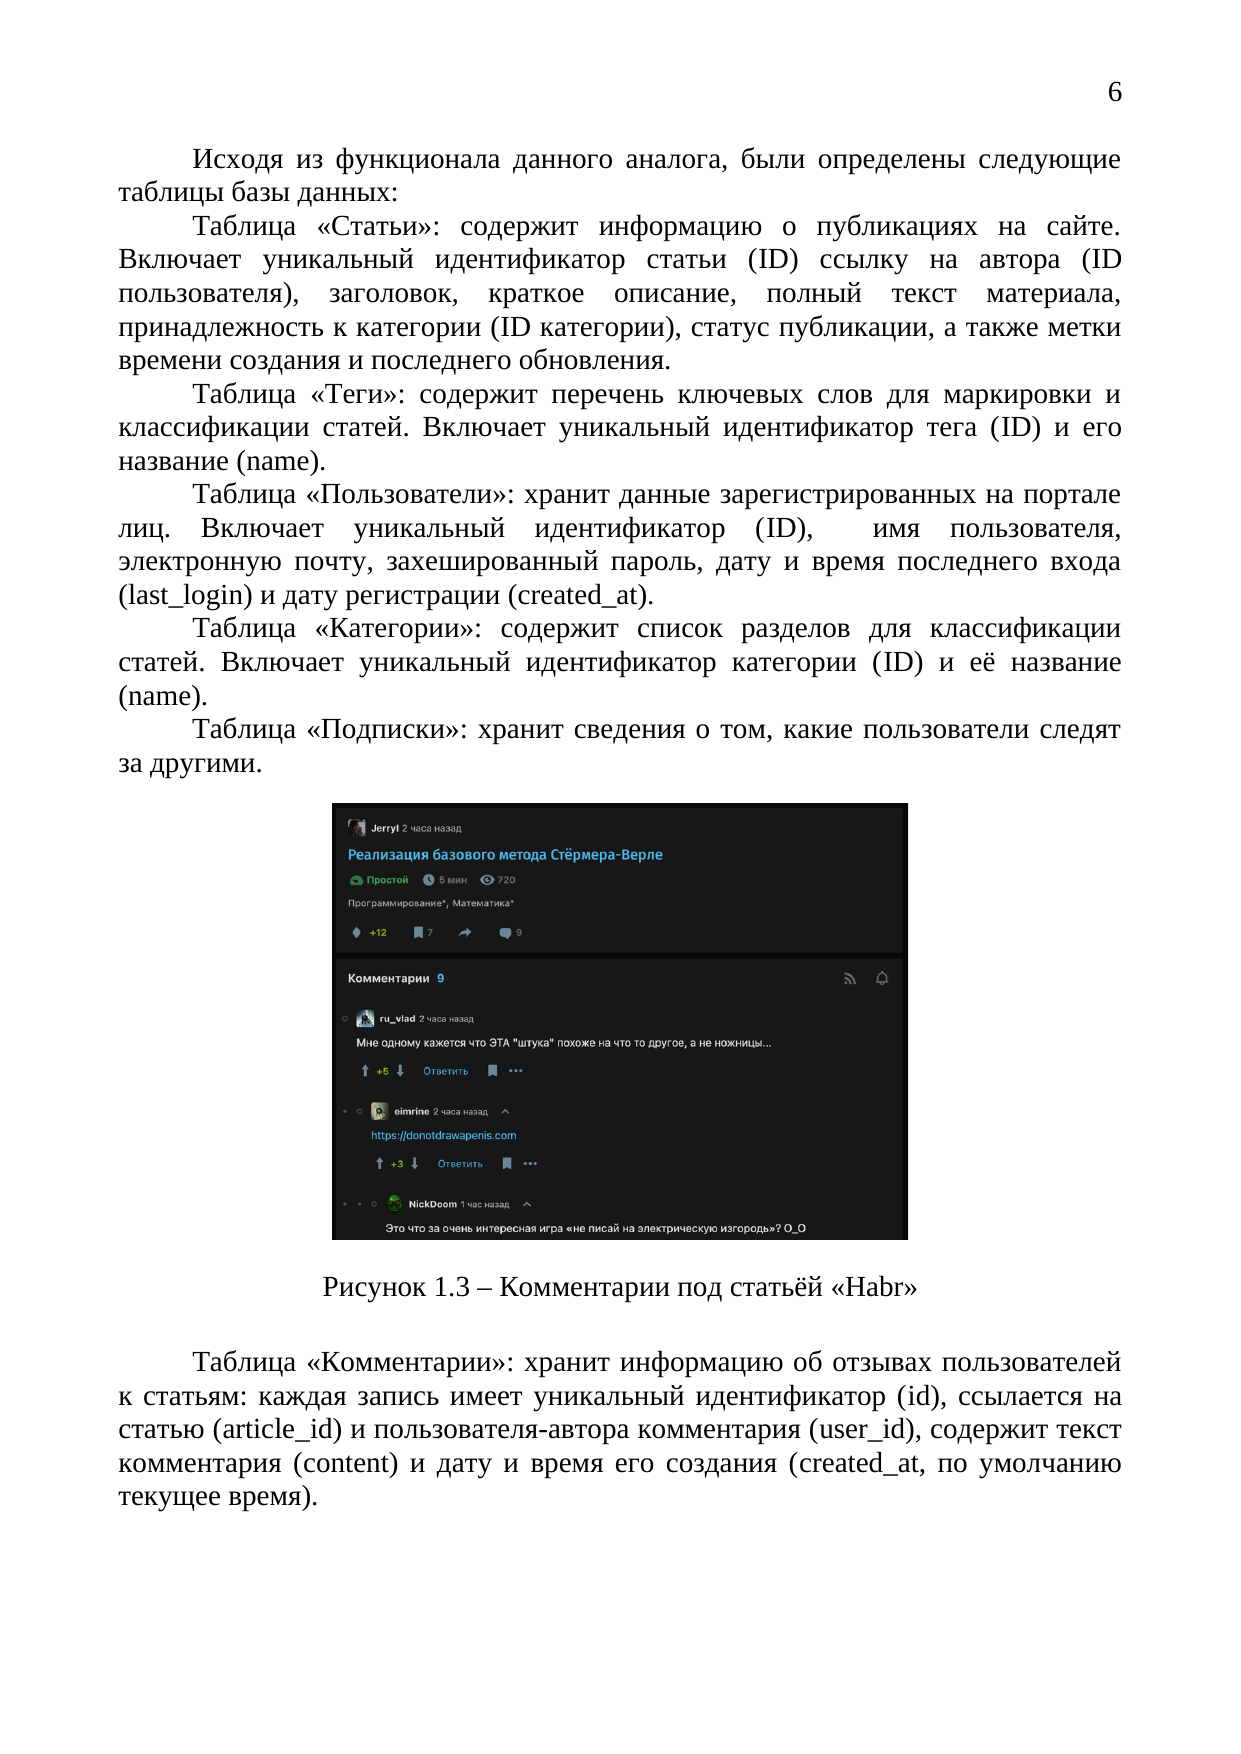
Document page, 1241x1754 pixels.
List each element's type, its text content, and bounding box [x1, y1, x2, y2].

text Таблица «Пользователи»: хранит данные зарегистрированных на портале лиц. Включает уникальный идентификатор (ID), имя пользователя, электронную почту, захешированный пароль, дату и время последнего входа (last_login) и дату регистрации (created_at). [118, 476, 1122, 611]
text Таблица «Комментарии»: хранит информацию об отзывах пользователей к статьям: каждая запись имеет уникальный идентификатор (id), ссылается на статью (article_id) и пользователя-автора комментария (user_id), содержит текст комментария (content) и дату и время его создания (created_at, по умолчанию текущее время). [118, 1344, 1122, 1512]
text Таблица «Категории»: содержит список разделов для классификации статей. Включает уникальный идентификатор категории (ID) и её название (name). Таблица «Подписки»: хранит сведения о том, какие пользователи следят за другими. [118, 611, 1122, 778]
text Таблица «Статьи»: содержит информацию о публикациях на сайте. Включает уникальный идентификатор статьи (ID) ссылку на автора (ID пользователя), заголовок, краткое описание, полный текст материала, принадлежность к категории (ID категории), статус публикации, а также метки времени создания и последнего обновления. [118, 208, 1122, 376]
picture [332, 803, 909, 1240]
text Рисунок 1.3 – Комментарии под статьёй «Habr» [118, 1269, 1122, 1302]
text Исходя из функционала данного аналога, были определены следующие таблицы базы данных: [118, 141, 1122, 208]
text Таблица «Теги»: содержит перечень ключевых слов для маркировки и классификации статей. Включает уникальный идентификатор тега (ID) и его название (name). [118, 376, 1122, 476]
